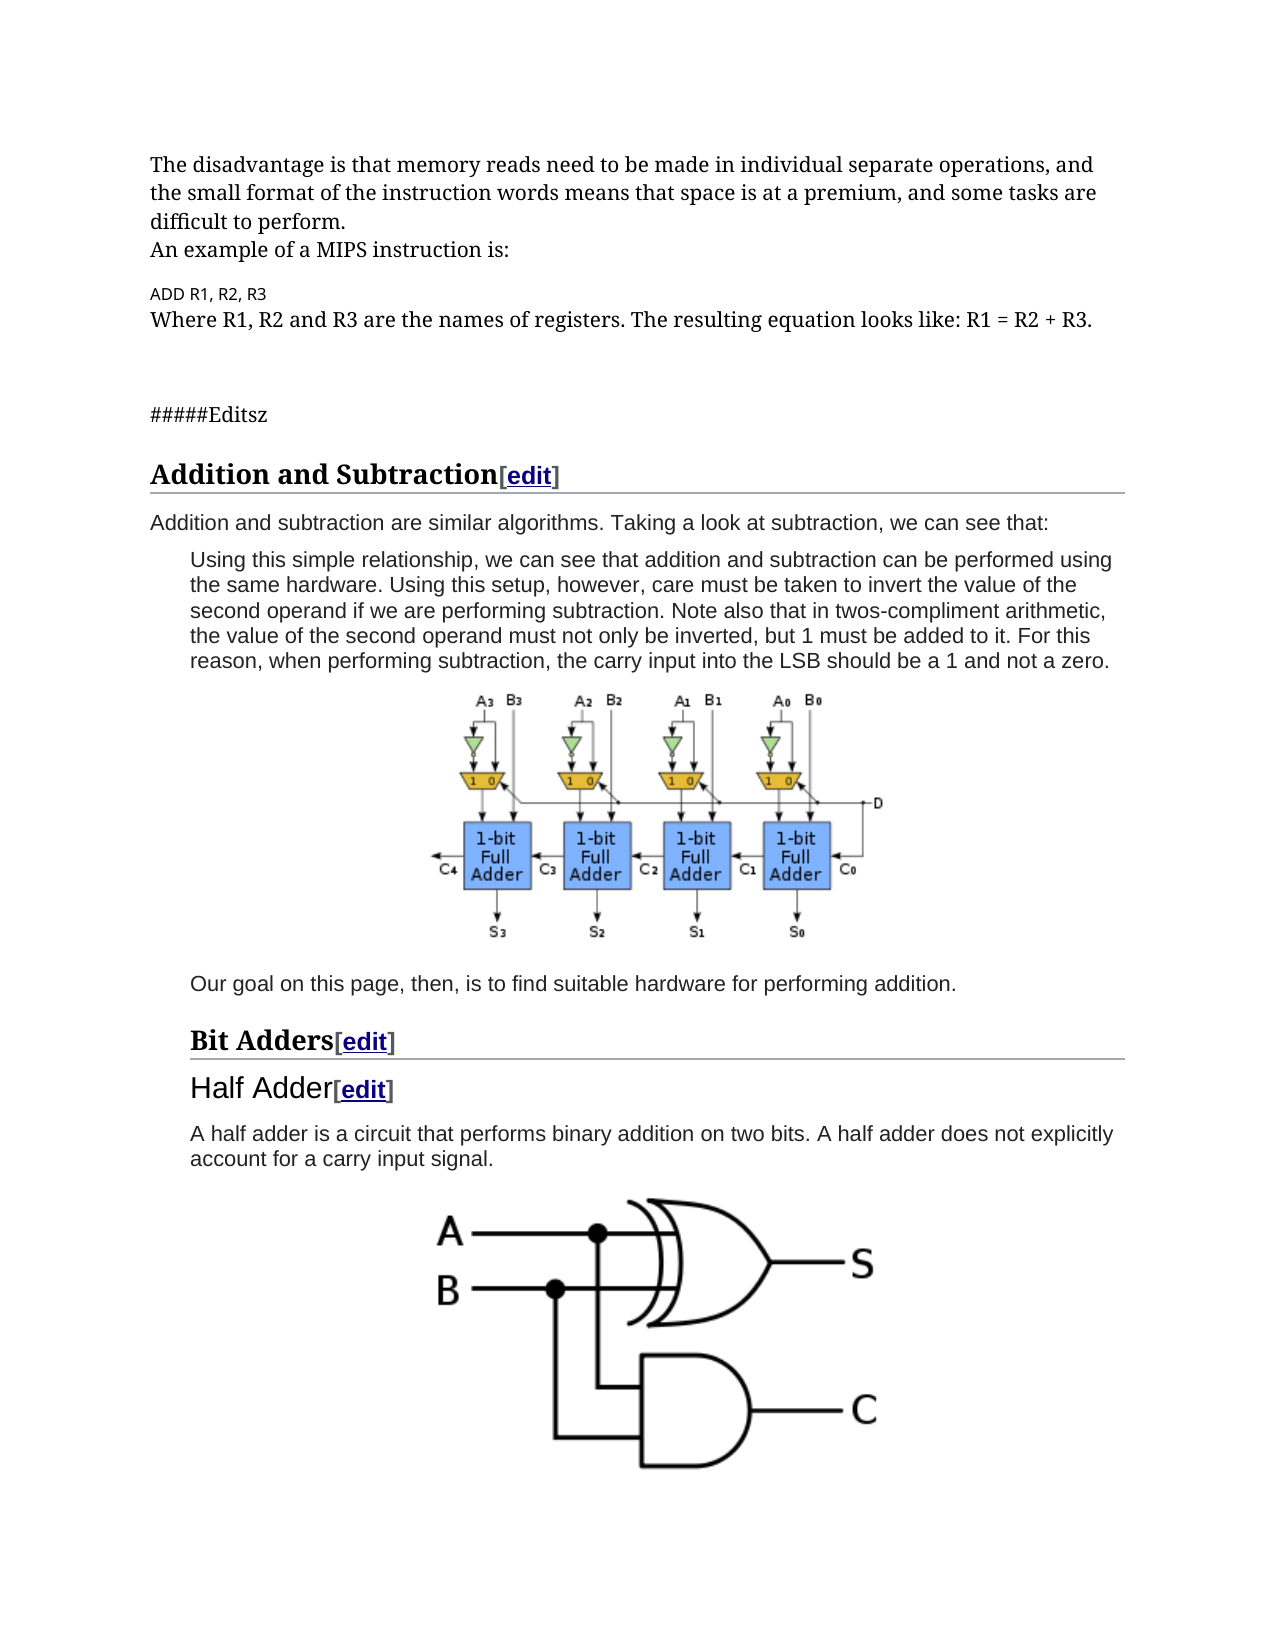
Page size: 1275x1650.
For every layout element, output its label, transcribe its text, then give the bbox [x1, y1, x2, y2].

text An example of a MIPS instruction is: [150, 235, 1125, 264]
text A half adder is a circuit that performs binary addition on two bits. A half adder does not explicitly account for a carry input signal. [190, 1120, 1125, 1171]
picture [423, 685, 892, 953]
subtitle Bit Adders[edit] [190, 1022, 1125, 1058]
subtitle Addition and Subtraction[edit] [150, 456, 1125, 492]
text #####Editsz [150, 400, 1125, 428]
subtitle Half Adder[edit] [190, 1070, 1125, 1105]
text Where R1, R2 and R3 are the names of registers. The resulting equation looks like: R1 = R2 + R3. [150, 305, 1125, 334]
text Our goal on this page, then, is to find suitable hardware for performing addition. [190, 971, 1125, 997]
picture [423, 1183, 892, 1487]
text ADD R1, R2, R3 [150, 283, 1125, 305]
text The disadvantage is that memory reads need to be made in individual separate operations, and the small format of the instruction words means that space is at a premium, and some tasks are difficult to perform. [150, 150, 1125, 235]
text Using this simple relationship, we can see that addition and subtraction can be performed using the same hardware. Using this setup, however, care must be taken to invert the value of the second operand if we are performing subtraction. Note also that in twos-compliment arithmetic, the value of the second operand must not only be inverted, but 1 must be added to it. For this reason, when performing subtraction, the carry input into the LSB should be a 1 and not a zero. [190, 547, 1125, 673]
text Addition and subtraction are similar algorithms. Taking a look at subtraction, we can see that: [150, 509, 1125, 534]
